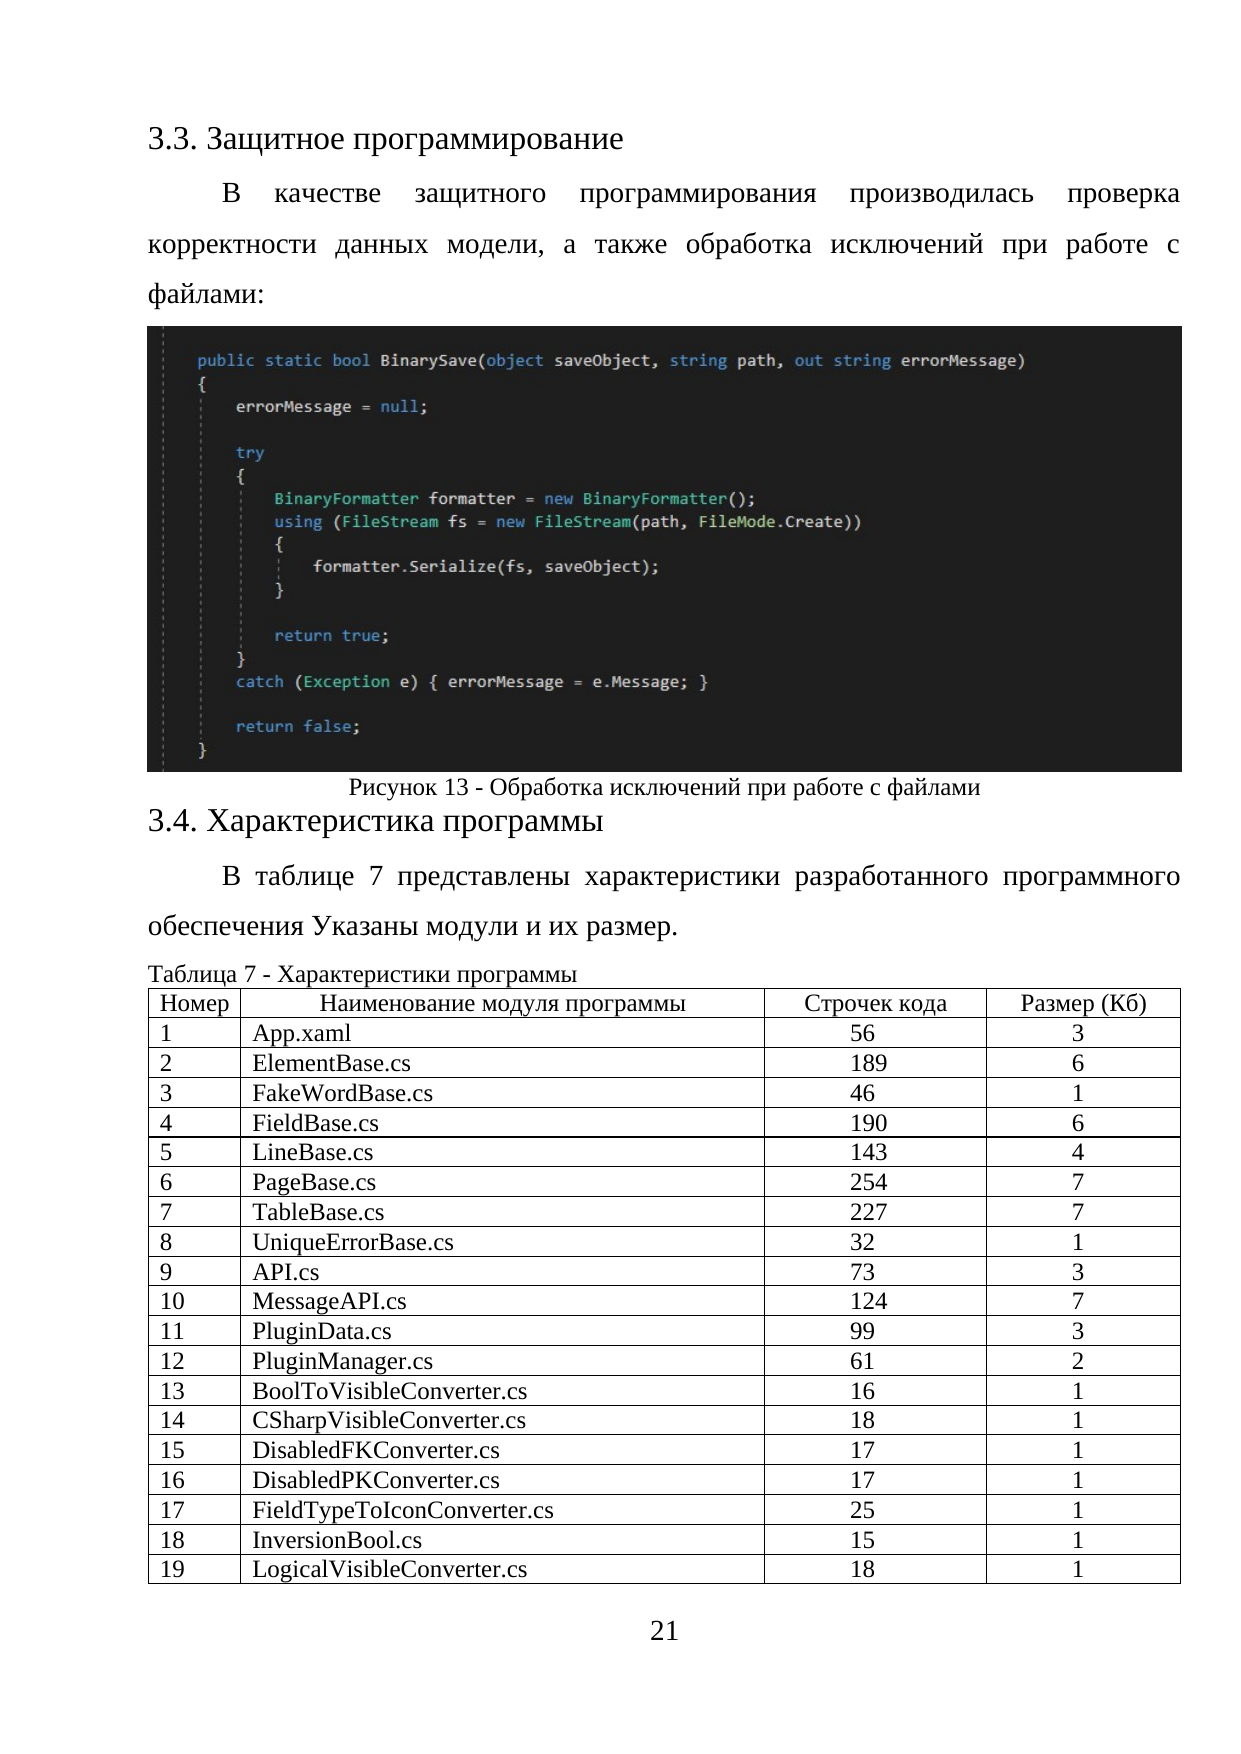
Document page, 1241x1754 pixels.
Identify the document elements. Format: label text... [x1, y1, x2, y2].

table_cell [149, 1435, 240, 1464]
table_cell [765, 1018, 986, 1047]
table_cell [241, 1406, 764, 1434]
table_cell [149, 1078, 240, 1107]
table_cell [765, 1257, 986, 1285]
text Рисунок 13 - Обработка исключений при работе с файлами [148, 772, 1181, 801]
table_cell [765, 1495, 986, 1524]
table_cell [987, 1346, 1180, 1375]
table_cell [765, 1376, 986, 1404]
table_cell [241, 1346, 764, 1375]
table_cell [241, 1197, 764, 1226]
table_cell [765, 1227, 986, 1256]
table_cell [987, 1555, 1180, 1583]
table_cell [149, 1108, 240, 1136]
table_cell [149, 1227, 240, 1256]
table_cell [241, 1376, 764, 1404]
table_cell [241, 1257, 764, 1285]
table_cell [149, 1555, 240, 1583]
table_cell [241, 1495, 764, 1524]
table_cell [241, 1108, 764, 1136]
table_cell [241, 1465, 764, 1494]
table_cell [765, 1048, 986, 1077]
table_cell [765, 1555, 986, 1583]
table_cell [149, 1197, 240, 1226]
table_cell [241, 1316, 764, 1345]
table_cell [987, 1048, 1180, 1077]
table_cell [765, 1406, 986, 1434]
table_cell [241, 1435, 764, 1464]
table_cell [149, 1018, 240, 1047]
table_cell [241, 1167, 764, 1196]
picture [147, 326, 1182, 772]
title 3.4. Характеристика программы [148, 801, 1181, 839]
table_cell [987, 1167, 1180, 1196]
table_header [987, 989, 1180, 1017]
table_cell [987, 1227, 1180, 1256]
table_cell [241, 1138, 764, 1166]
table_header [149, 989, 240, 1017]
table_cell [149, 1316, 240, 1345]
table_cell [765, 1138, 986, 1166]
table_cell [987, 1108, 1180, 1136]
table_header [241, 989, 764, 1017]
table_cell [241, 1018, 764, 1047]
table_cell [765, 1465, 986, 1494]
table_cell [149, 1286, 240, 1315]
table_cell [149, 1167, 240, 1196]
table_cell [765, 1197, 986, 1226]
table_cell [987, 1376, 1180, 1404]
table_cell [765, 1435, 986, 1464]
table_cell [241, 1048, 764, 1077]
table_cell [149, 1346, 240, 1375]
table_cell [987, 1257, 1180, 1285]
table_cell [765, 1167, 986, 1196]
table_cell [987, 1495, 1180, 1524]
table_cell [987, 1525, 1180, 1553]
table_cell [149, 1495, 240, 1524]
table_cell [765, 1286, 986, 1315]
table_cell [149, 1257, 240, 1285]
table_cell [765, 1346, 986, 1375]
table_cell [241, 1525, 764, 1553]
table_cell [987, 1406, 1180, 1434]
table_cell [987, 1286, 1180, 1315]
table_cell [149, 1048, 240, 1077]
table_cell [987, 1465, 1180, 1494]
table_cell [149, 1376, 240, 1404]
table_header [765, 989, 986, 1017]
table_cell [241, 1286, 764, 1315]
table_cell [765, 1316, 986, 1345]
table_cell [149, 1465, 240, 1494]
title 3.3. Защитное программирование [148, 118, 1181, 156]
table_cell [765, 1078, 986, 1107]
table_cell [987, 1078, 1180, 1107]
text В таблице 7 представлены характеристики разработанного программного обеспечения Указаны модули и их размер. [148, 858, 1181, 942]
text В качестве защитного программирования производилась проверка корректности данных модели, а также обработка исключений при работе с файлами: [148, 176, 1181, 310]
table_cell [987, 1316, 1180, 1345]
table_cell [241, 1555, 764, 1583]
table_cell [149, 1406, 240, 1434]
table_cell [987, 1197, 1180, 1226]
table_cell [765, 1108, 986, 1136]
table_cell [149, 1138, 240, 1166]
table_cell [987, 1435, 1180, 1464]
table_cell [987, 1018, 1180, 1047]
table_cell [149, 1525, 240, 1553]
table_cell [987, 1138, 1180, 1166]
text Таблица 7 - Характеристики программы [148, 959, 1181, 987]
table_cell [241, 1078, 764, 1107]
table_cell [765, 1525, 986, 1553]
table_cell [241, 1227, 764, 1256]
